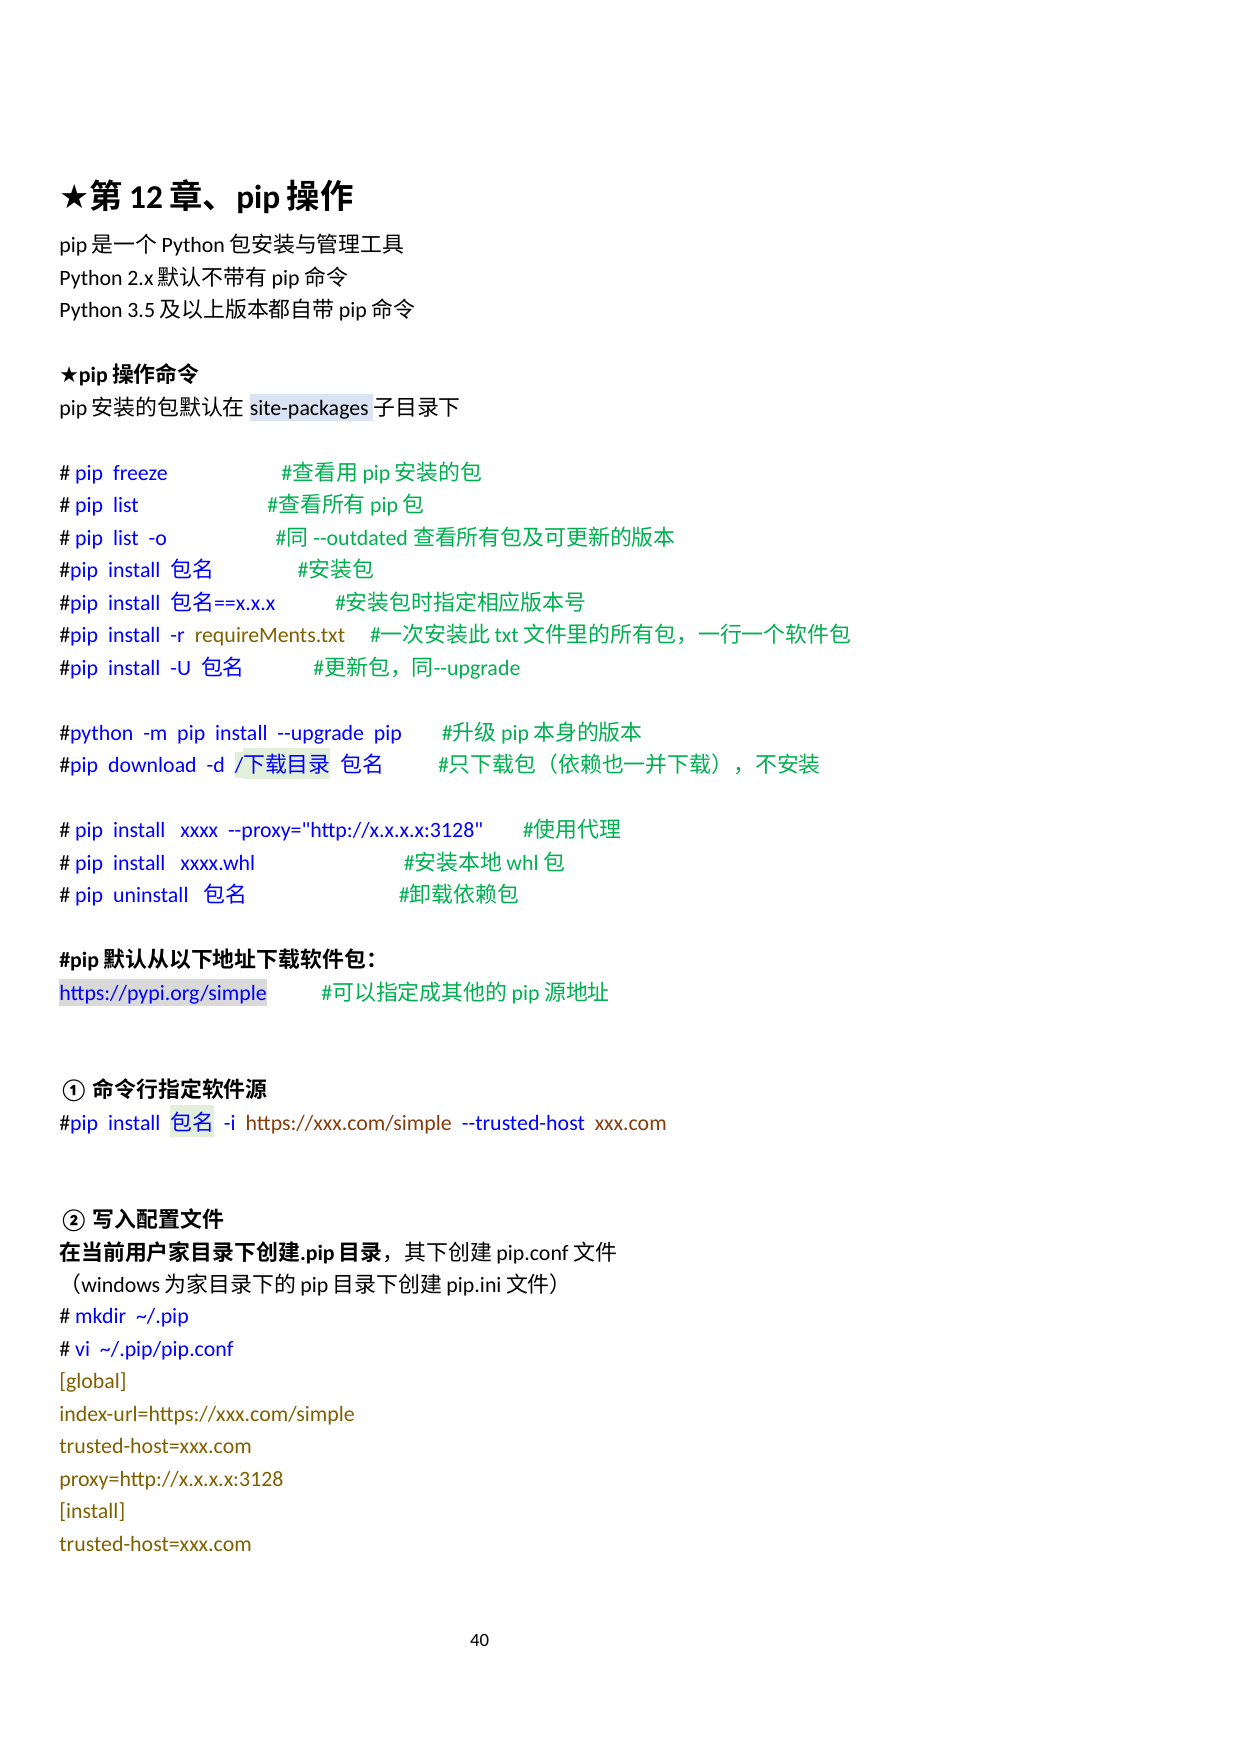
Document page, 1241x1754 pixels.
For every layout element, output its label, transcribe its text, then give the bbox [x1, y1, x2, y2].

text # mkdir ~/.pip [59, 1299, 1181, 1332]
text [global] [59, 1364, 1181, 1397]
text trusted-host=xxx.com [59, 1429, 1181, 1462]
text index-url=https://xxx.com/simple [59, 1397, 1181, 1429]
text # pip list #查看所有pip包 [59, 487, 1181, 519]
text #pip download -d /下载目录 包名 #只下载包（依赖也一并下载），不安装 [59, 747, 1181, 779]
text #pip install 包名 -i https://xxx.com/simple --trusted-host xxx.com [59, 1104, 1181, 1137]
text proxy=http://x.x.x.x:3128 [59, 1462, 1181, 1494]
text # pip install xxxx.whl #安装本地whl包 [59, 844, 1181, 877]
text # vi ~/.pip/pip.conf [59, 1332, 1181, 1364]
text [install] [59, 1494, 1181, 1527]
text ★pip操作命令 [59, 357, 1181, 389]
text 在当前用户家目录下创建.pip目录，其下创建pip.conf文件 [59, 1234, 1181, 1267]
text #pip install -U 包名 #更新包，同--upgrade [59, 649, 1181, 682]
text trusted-host=xxx.com [59, 1527, 1181, 1559]
text #pip install 包名==x.x.x #安装包时指定相应版本号 [59, 584, 1181, 617]
text #pip install 包名 #安装包 [59, 552, 1181, 584]
text # pip freeze #查看用pip安装的包 [59, 454, 1181, 487]
text #pip install -r requireMents.txt #一次安装此txt文件里的所有包，一行一个软件包 [59, 617, 1181, 649]
text Python 3.5及以上版本都自带pip命令 [59, 292, 1181, 324]
text （windows为家目录下的pip目录下创建pip.ini文件） [59, 1267, 1181, 1299]
text ②写入配置文件 [59, 1202, 1181, 1234]
text pip安装的包默认在 site-packages子目录下 [59, 389, 1181, 422]
text Python 2.x默认不带有pip命令 [59, 259, 1181, 292]
text # pip uninstall 包名 #卸载依赖包 [59, 877, 1181, 909]
text ①命令行指定软件源 [59, 1072, 1181, 1104]
text #pip默认从以下地址下载软件包： [59, 942, 1181, 974]
text ★第12章、pip操作 [59, 162, 1181, 227]
text # pip install xxxx --proxy="http://x.x.x.x:3128" #使用代理 [59, 812, 1181, 844]
text pip是一个Python包安装与管理工具 [59, 227, 1181, 259]
text #python -m pip install --upgrade pip #升级pip本身的版本 [59, 714, 1181, 747]
text # pip list -o #同 --outdated 查看所有包及可更新的版本 [59, 519, 1181, 552]
text https://pypi.org/simple #可以指定成其他的pip源地址 [59, 974, 1181, 1007]
